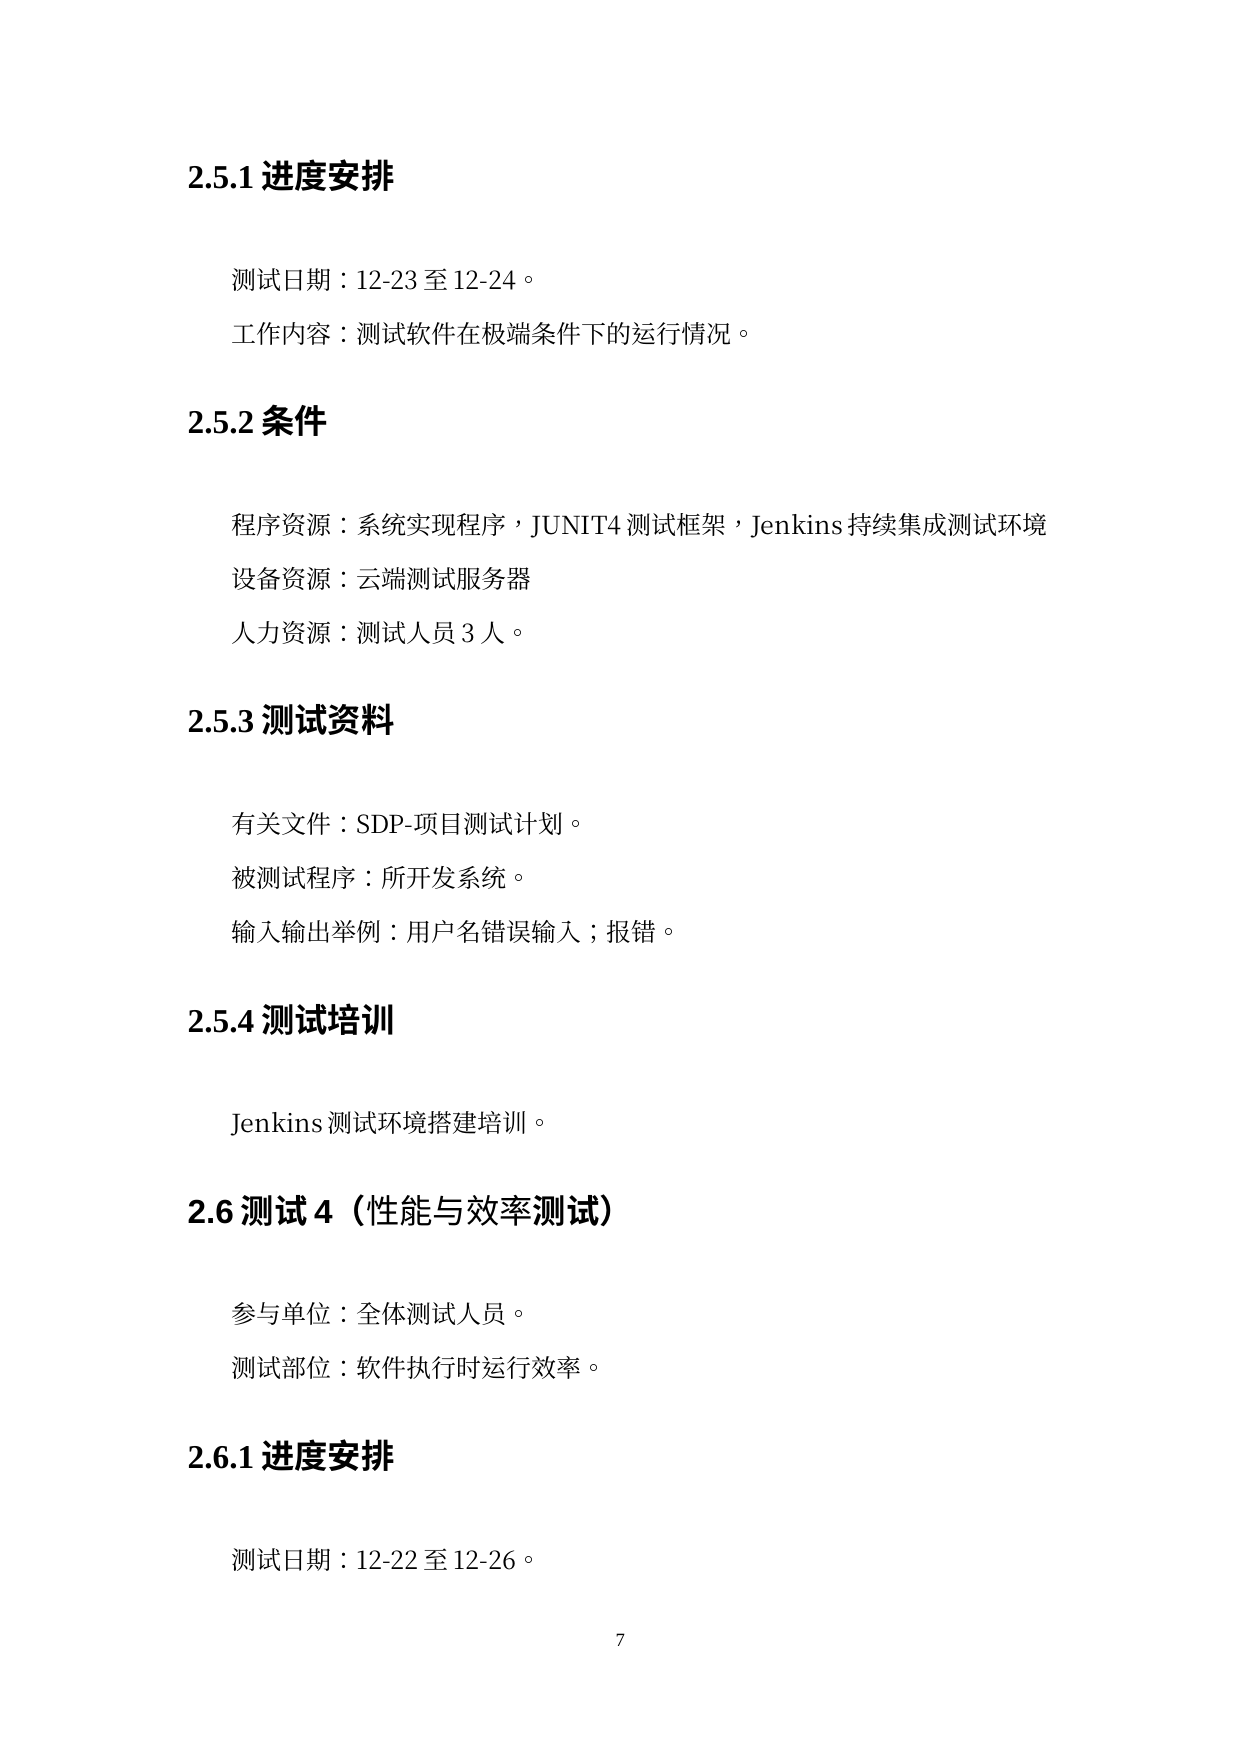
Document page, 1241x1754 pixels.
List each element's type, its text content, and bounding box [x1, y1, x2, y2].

text 输入输出举例：用户名错误输入；报错。 [187, 912, 1053, 948]
text 工作内容：测试软件在极端条件下的运行情况。 [187, 314, 1053, 350]
text 人力资源：测试人员3人。 [187, 613, 1053, 649]
text Jenkins测试环境搭建培训。 [187, 1104, 1053, 1140]
text 2.6.1进度安排 [187, 1430, 1053, 1478]
text 2.5.2条件 [187, 395, 1053, 443]
text 测试日期：12-23至12-24。 [187, 260, 1053, 296]
text 2.5.1进度安排 [187, 150, 1053, 198]
text 2.6测试4（性能与效率测试） [187, 1185, 1053, 1233]
text 2.5.3测试资料 [187, 694, 1053, 742]
text 测试日期：12-22至12-26。 [187, 1540, 1053, 1576]
text 2.5.4测试培训 [187, 993, 1053, 1042]
text 参与单位：全体测试人员。 [187, 1295, 1053, 1331]
text 有关文件：SDP-项目测试计划。 [187, 805, 1053, 841]
text 被测试程序：所开发系统。 [187, 858, 1053, 894]
text 测试部位：软件执行时运行效率。 [187, 1349, 1053, 1385]
text 程序资源：系统实现程序，JUNIT4测试框架，Jenkins持续集成测试环境 [187, 506, 1053, 542]
text 设备资源：云端测试服务器 [187, 559, 1053, 595]
